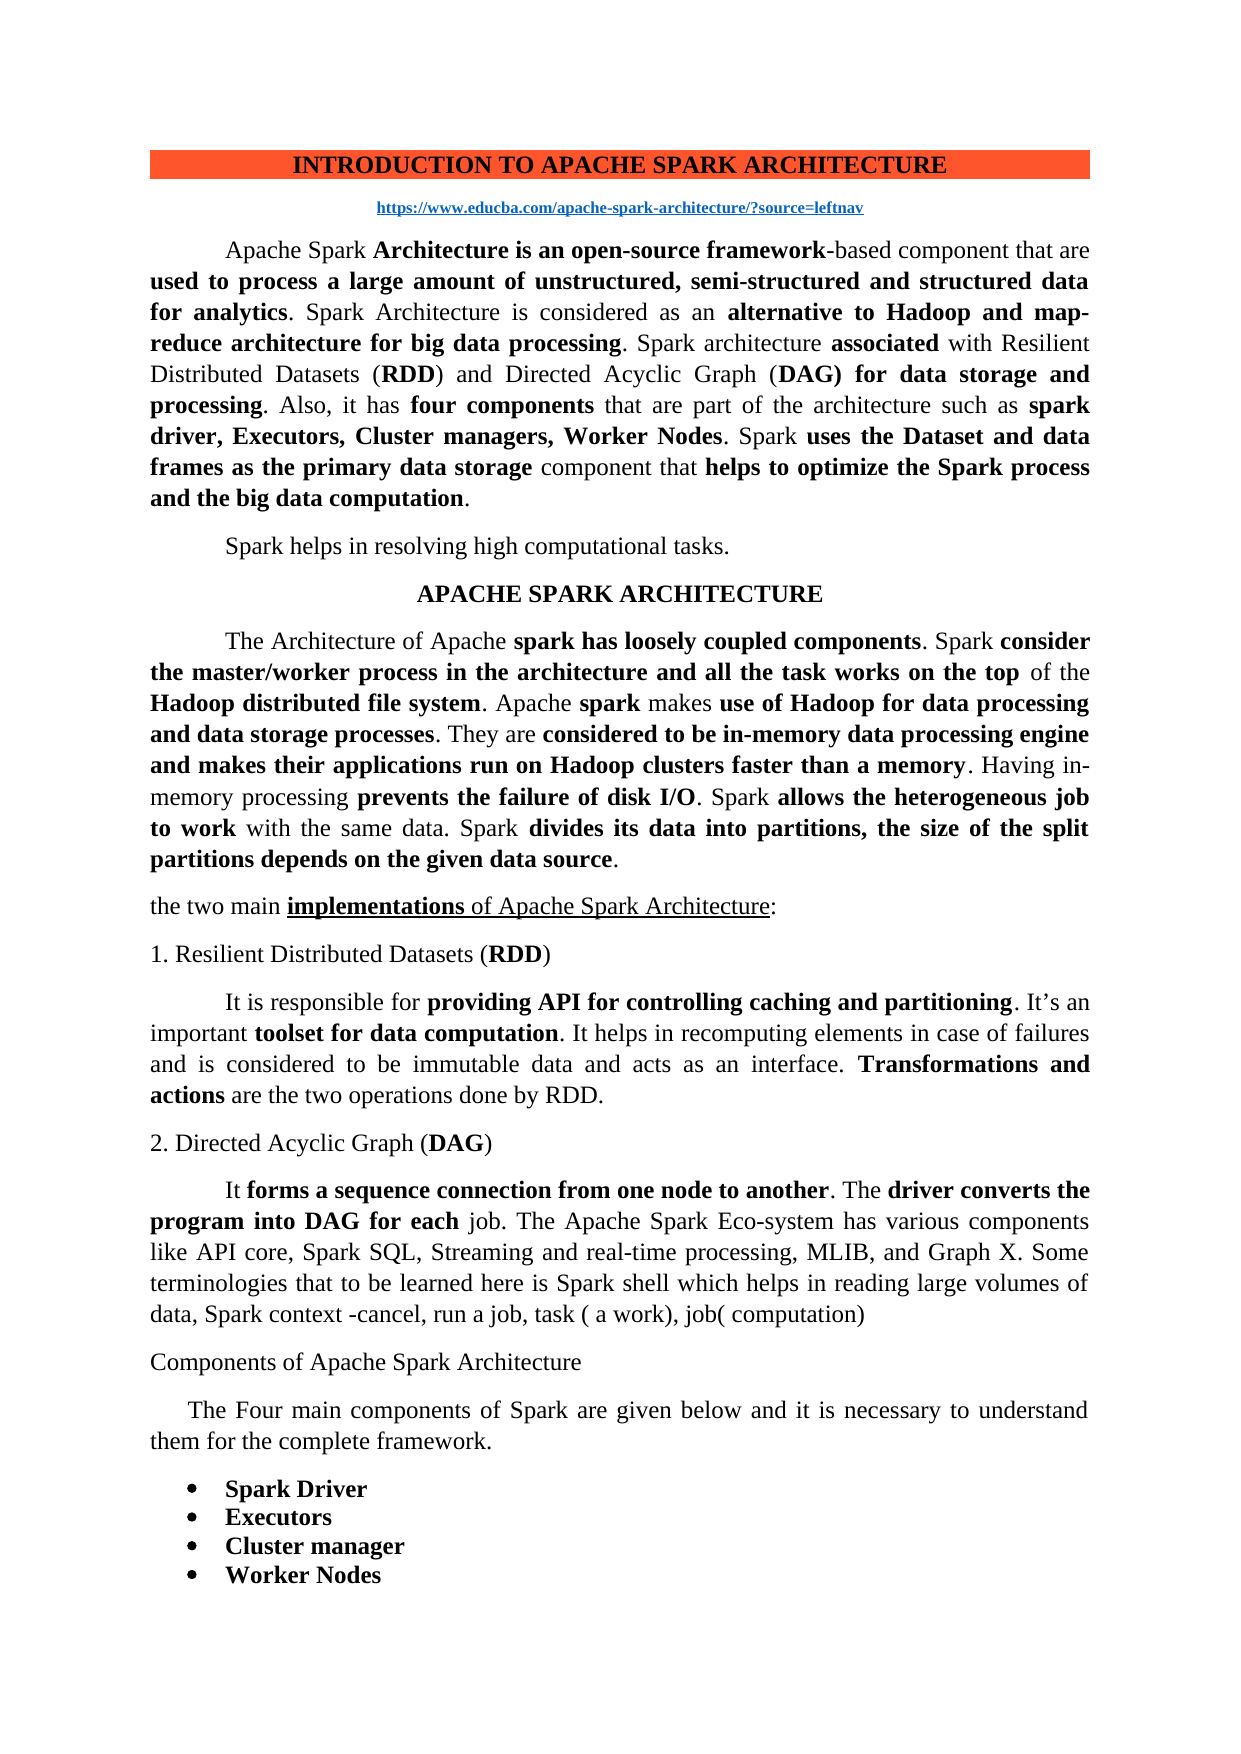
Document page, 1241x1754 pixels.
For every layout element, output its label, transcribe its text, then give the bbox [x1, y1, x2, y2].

text The Four main components of Spark are given below and it is necessary to understand them for the complete framework. [150, 1395, 1090, 1455]
list Cluster manager [187, 1531, 1090, 1560]
text APACHE SPARK ARCHITECTURE [150, 579, 1090, 607]
list Worker Nodes [187, 1560, 1090, 1589]
text 2. Directed Acyclic Graph (DAG) [150, 1128, 1090, 1156]
text Spark helps in resolving high computational tasks. [150, 531, 1090, 560]
text the two main implementations of Apache Spark Architecture: [150, 891, 1090, 920]
text 1. Resilient Distributed Datasets (RDD) [150, 939, 1090, 968]
list Spark Driver [187, 1474, 1090, 1502]
text It is responsible for providing API for controlling caching and partitioning. It’s an important toolset for data computation. It helps in recomputing elements in case of failures and is considered to be immutable data and acts as an interface. Transformations and actions are the two operations done by RDD. [150, 987, 1090, 1109]
text It forms a sequence connection from one node to another. The driver converts the program into DAG for each job. The Apache Spark Eco-system has various components like API core, Spark SQL, Streaming and real-time processing, MLIB, and Graph X. Some terminologies that to be learned here is Spark shell which helps in reading large volumes of data, Spark context -cancel, run a job, task ( a work), job( computation) [150, 1175, 1090, 1328]
text The Architecture of Apache spark has loosely coupled components. Spark consider the master/worker process in the architecture and all the task works on the top of the Hadoop distributed file system. Apache spark makes use of Hadoop for data processing and data storage processes. They are considered to be in-memory data processing engine and makes their applications run on Hadoop clusters faster than a memory. Having in-memory processing prevents the failure of disk I/O. Spark allows the heterogeneous job to work with the same data. Spark divides its data into partitions, the size of the split partitions depends on the given data source. [150, 626, 1090, 872]
text INTRODUCTION TO APACHE SPARK ARCHITECTURE [150, 150, 1090, 179]
list Executors [187, 1502, 1090, 1531]
text Components of Apache Spark Architecture [150, 1347, 1090, 1376]
text Apache Spark Architecture is an open-source framework-based component that are used to process a large amount of unstructured, semi-structured and structured data for analytics. Spark Architecture is considered as an alternative to Hadoop and map-reduce architecture for big data processing. Spark architecture associated with Resilient Distributed Datasets (RDD) and Directed Acyclic Graph (DAG) for data storage and processing. Also, it has four components that are part of the architecture such as spark driver, Executors, Cluster managers, Worker Nodes. Spark uses the Dataset and data frames as the primary data storage component that helps to optimize the Spark process and the big data computation. [150, 235, 1090, 512]
text https://www.educba.com/apache-spark-architecture/?source=leftnav [150, 198, 1090, 217]
